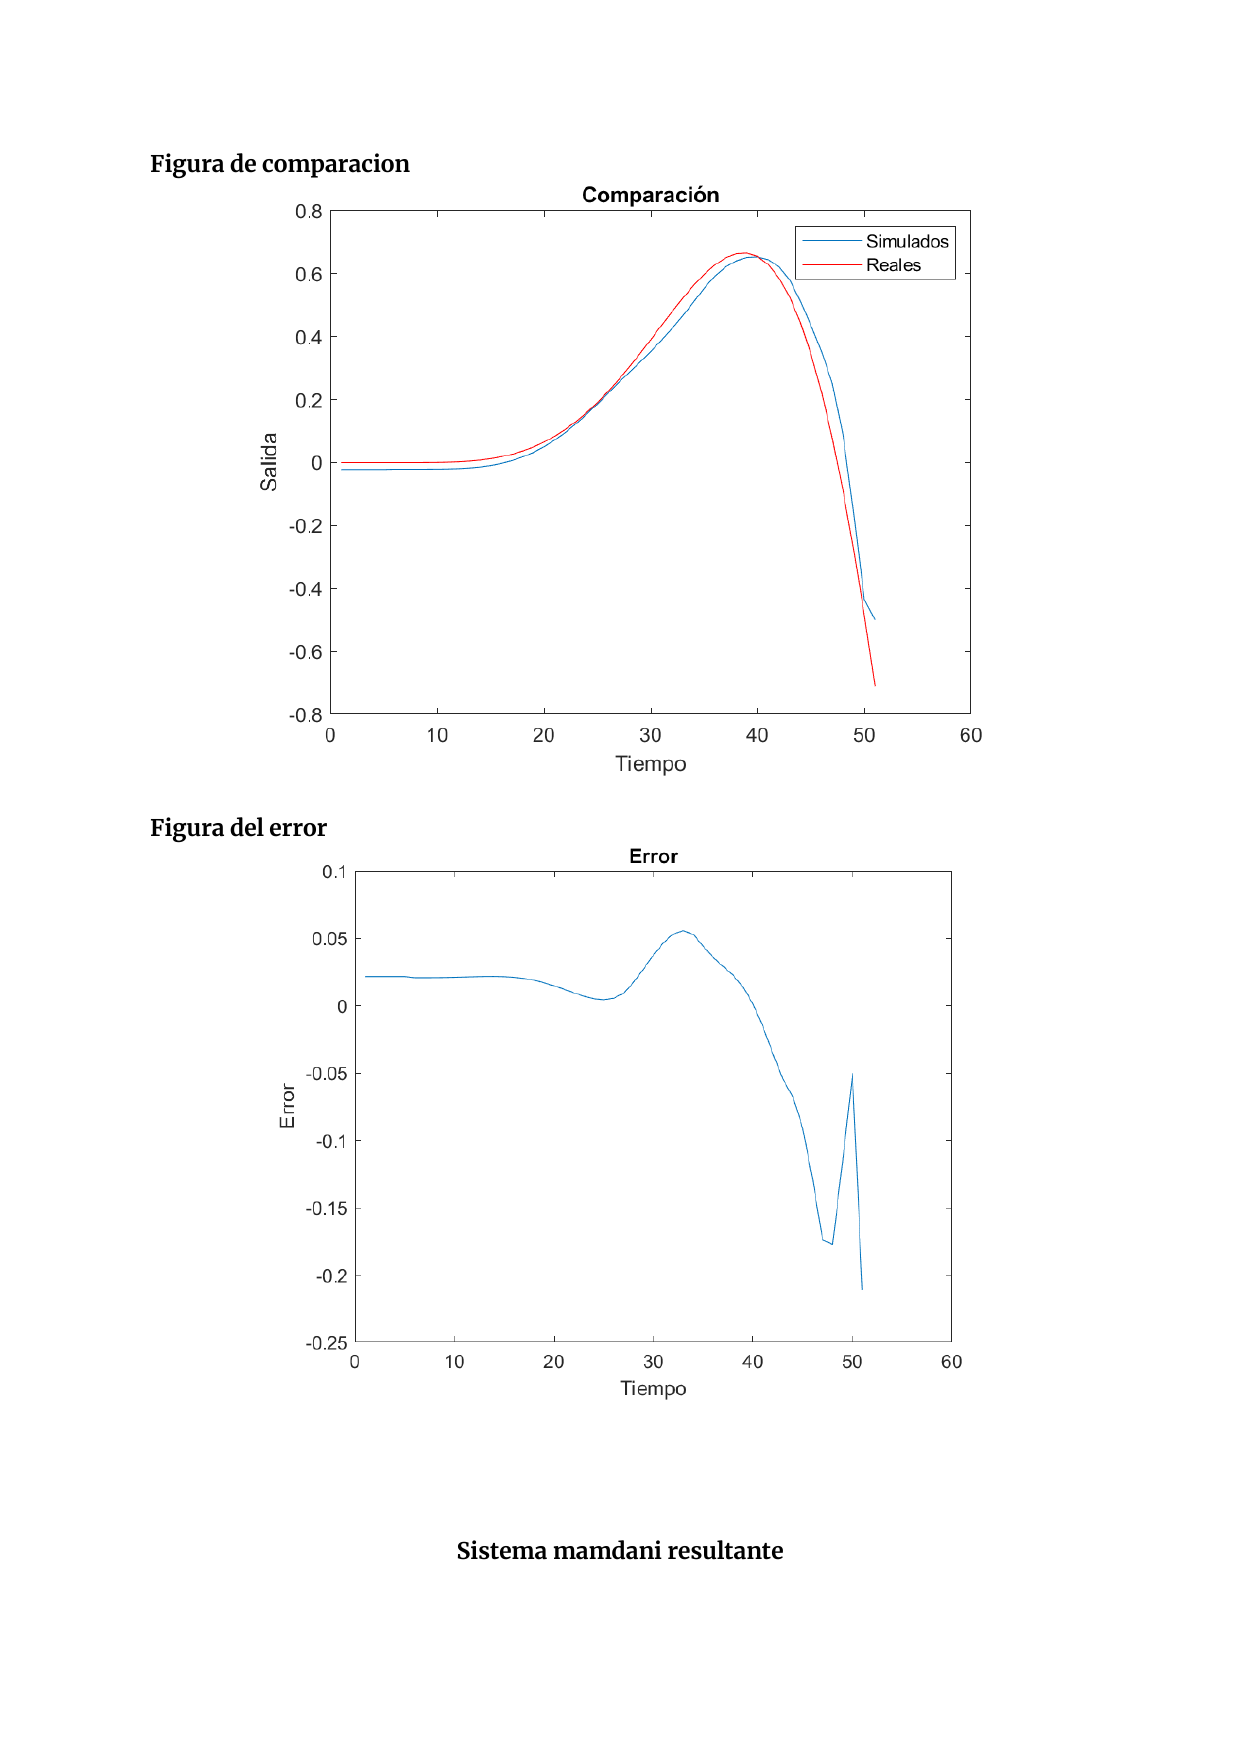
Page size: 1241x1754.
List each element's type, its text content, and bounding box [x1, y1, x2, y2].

text Sistema mamdani resultante [150, 1537, 1090, 1566]
text Figura del error [150, 814, 1090, 842]
picture [258, 183, 983, 777]
picture [277, 846, 963, 1401]
text Figura de comparacion [150, 150, 1090, 179]
